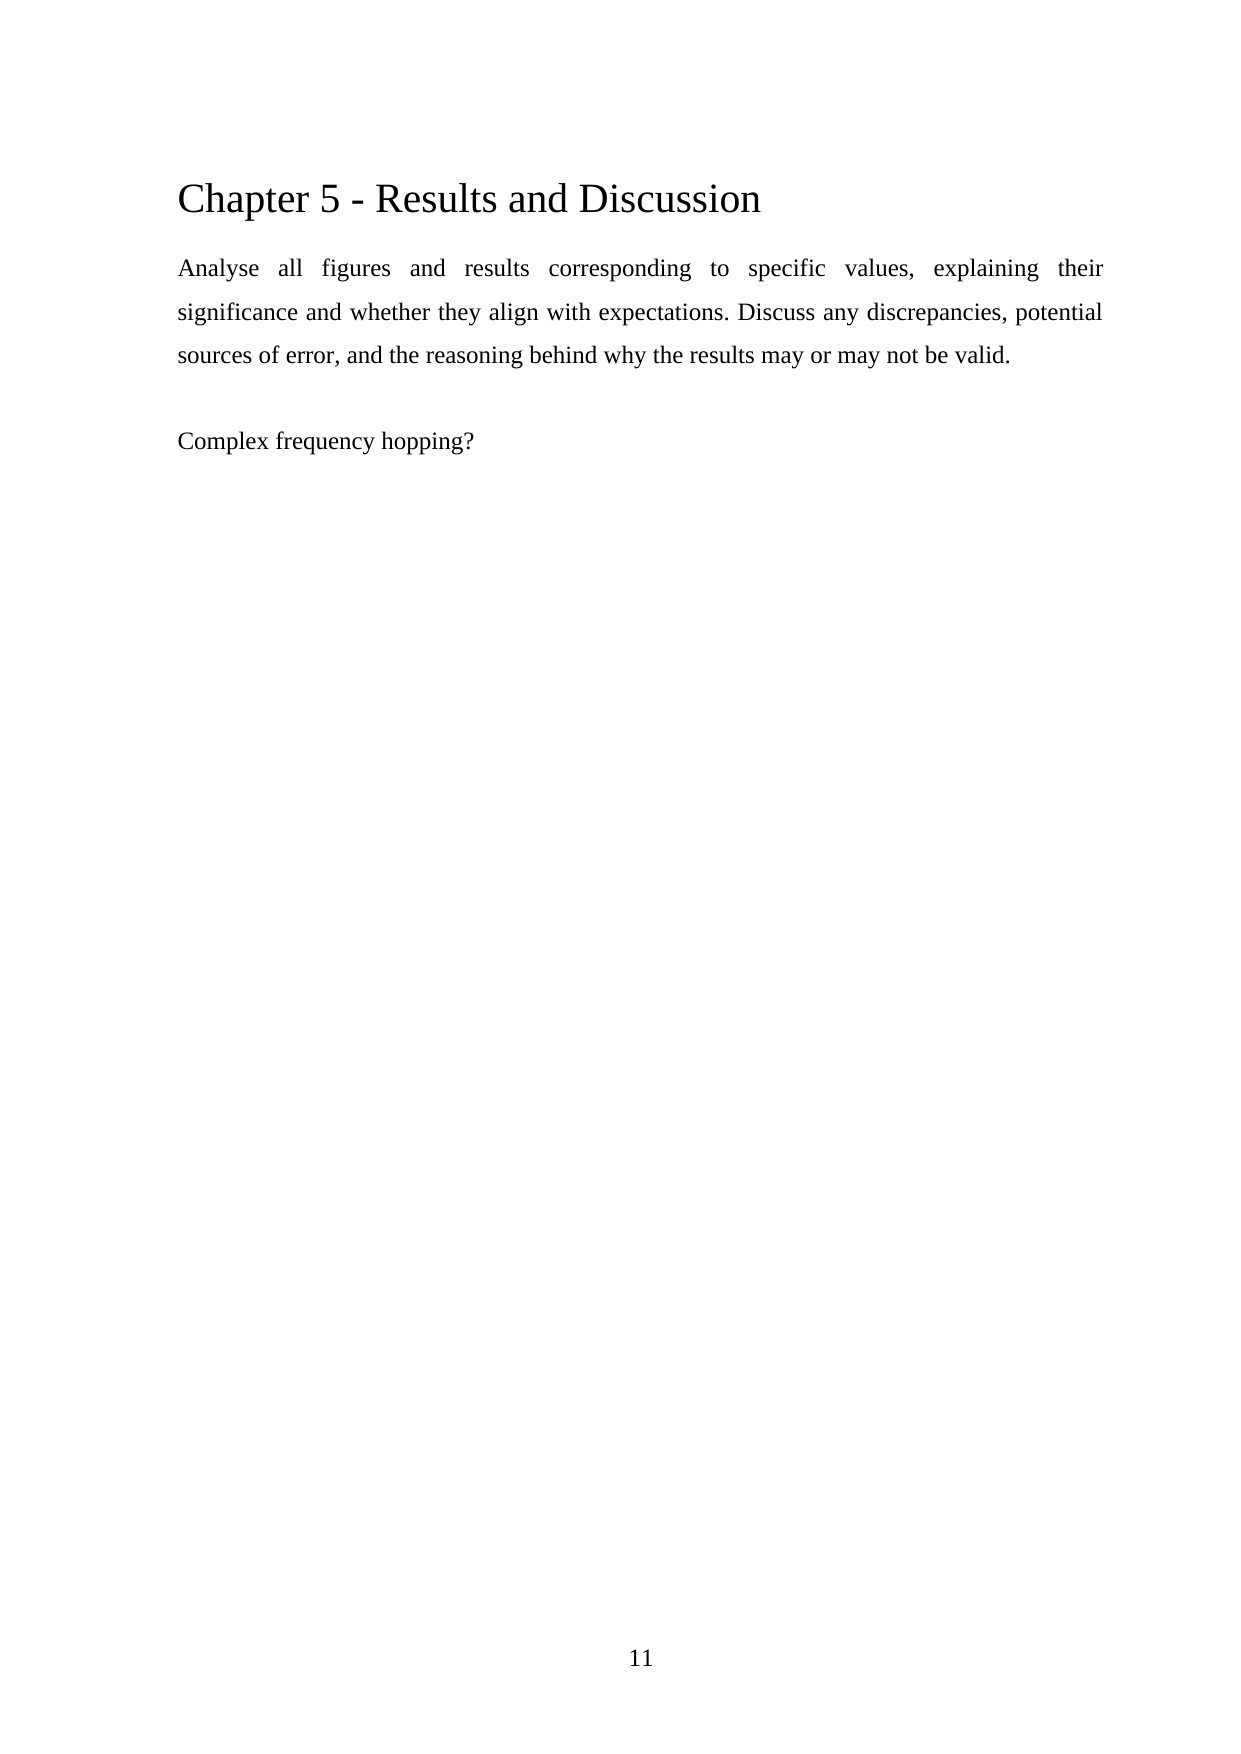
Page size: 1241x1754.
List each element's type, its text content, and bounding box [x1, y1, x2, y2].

list Complex frequency hopping? [177, 426, 1104, 455]
text Analyse all figures and results corresponding to specific values, explaining their significance and whether they align with expectations. Discuss any discrepancies, potential sources of error, and the reasoning behind why the results may or may not be valid. [177, 253, 1104, 368]
subtitle Chapter 5 - Results and Discussion [177, 173, 1104, 221]
